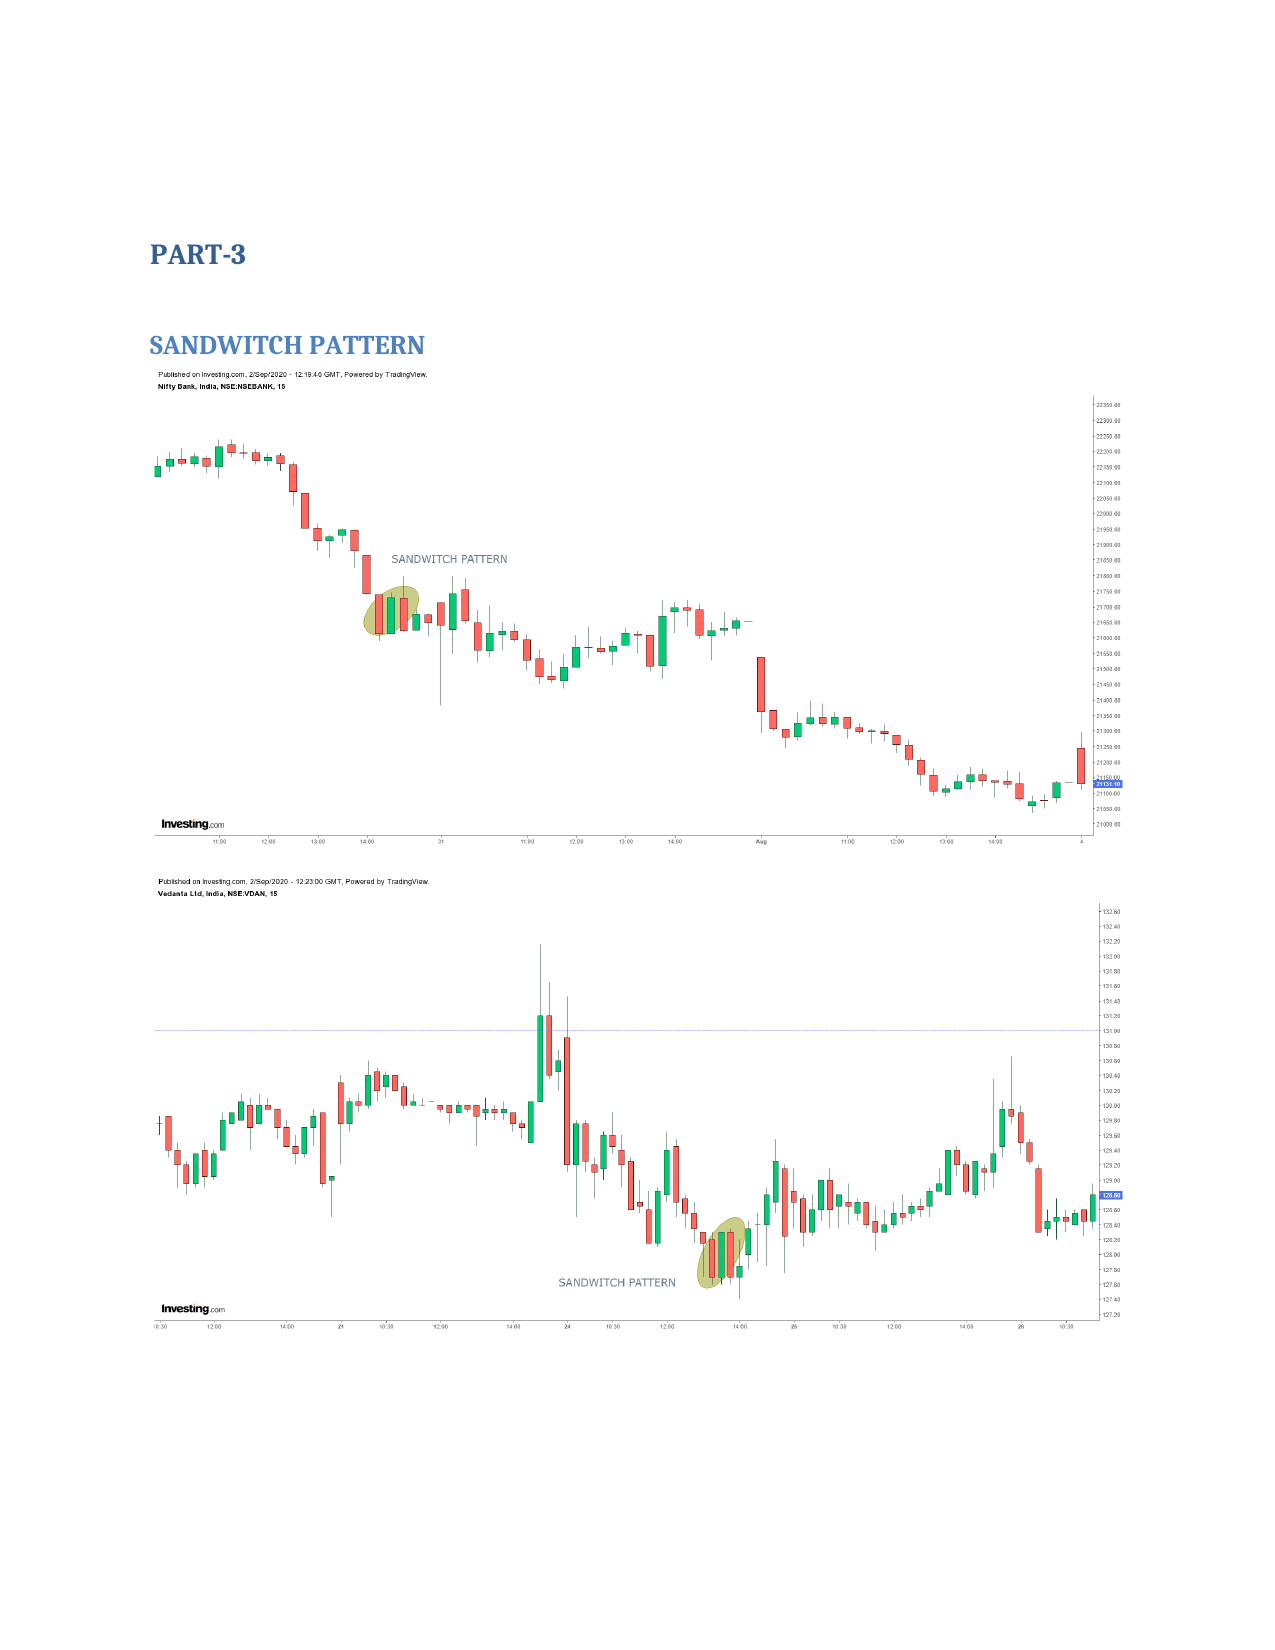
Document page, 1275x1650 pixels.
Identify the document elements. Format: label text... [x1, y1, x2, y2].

picture [150, 365, 1125, 848]
picture [150, 872, 1125, 1333]
subtitle PART-3 [150, 238, 1125, 272]
subtitle SANDWITCH PATTERN [150, 330, 1125, 361]
